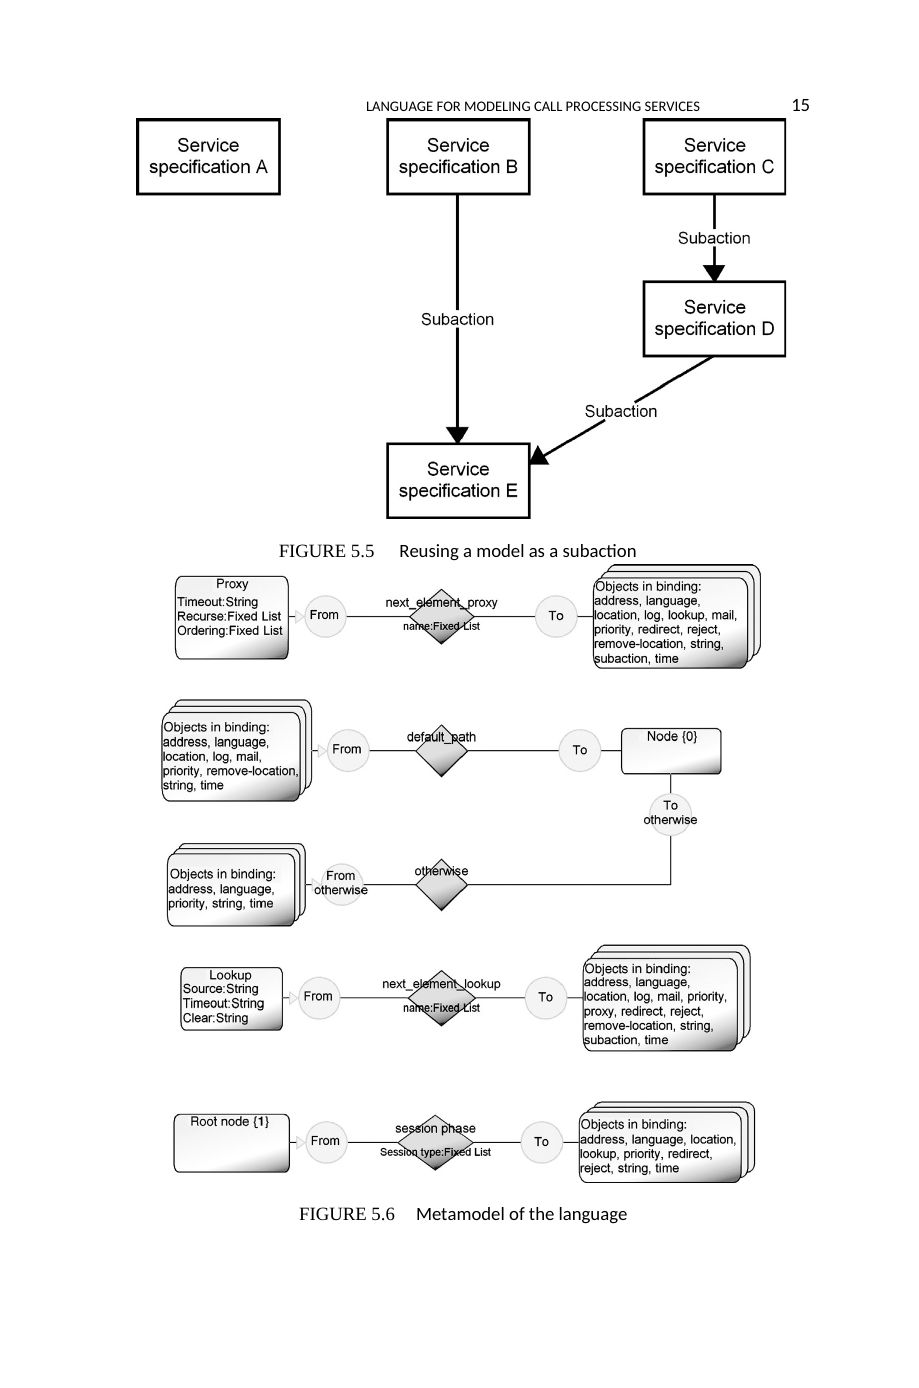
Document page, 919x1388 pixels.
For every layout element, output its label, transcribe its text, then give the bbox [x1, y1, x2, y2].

text FIGURE 5.5 Reusing a model as a subaction [112, 539, 810, 562]
picture [161, 564, 762, 1183]
picture [136, 118, 787, 519]
text FIGURE 5.6 Metamodel of the language [112, 1202, 810, 1225]
